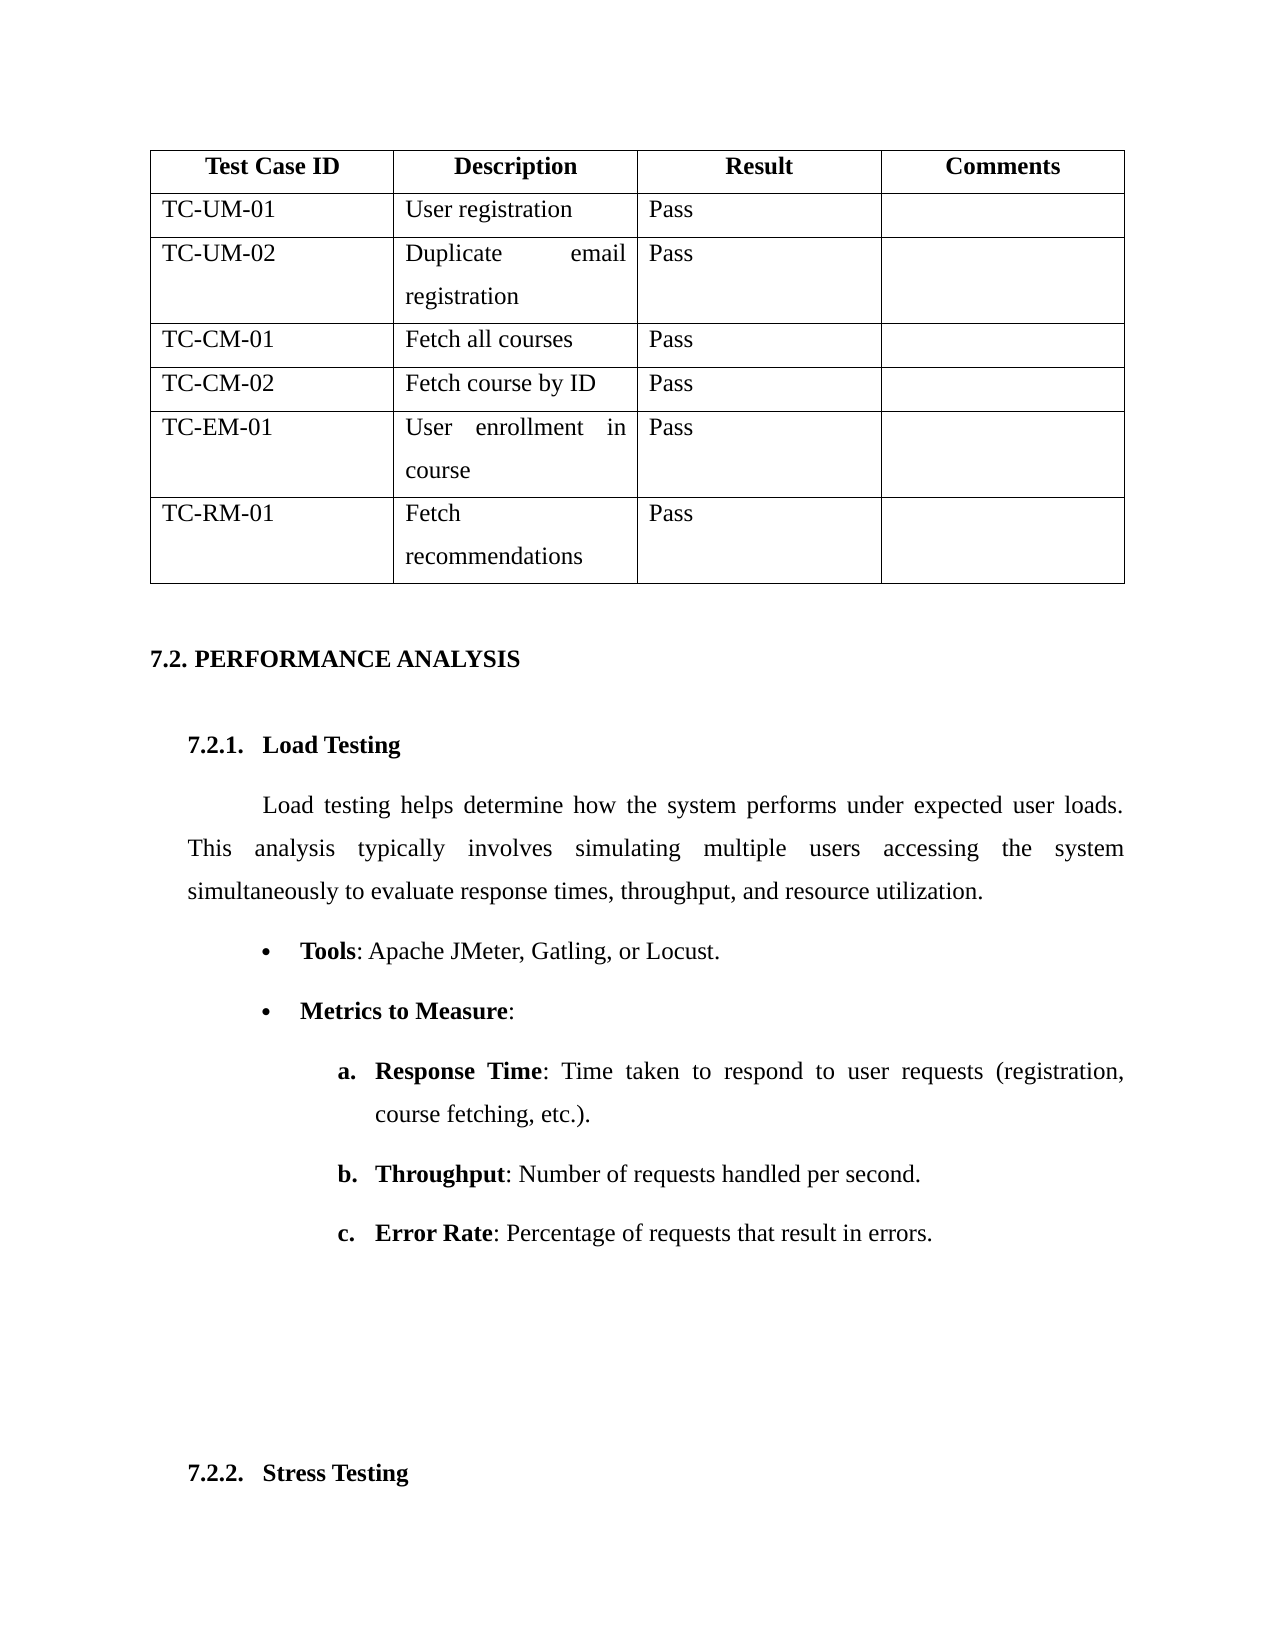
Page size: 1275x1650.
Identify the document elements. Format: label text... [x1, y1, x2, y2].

table_cell User registration [394, 194, 637, 237]
table_cell TC-UM-02 [151, 238, 393, 323]
table_cell [882, 324, 1124, 367]
table_cell [882, 412, 1124, 497]
table_header Comments [882, 151, 1124, 193]
table_cell [882, 238, 1124, 323]
table_cell Pass [638, 412, 881, 497]
list Response Time: Time taken to respond to user requests (registration, course fetching, etc.). [337, 1056, 1125, 1128]
table_header Result [638, 151, 881, 193]
list Error Rate: Percentage of requests that result in errors. [337, 1218, 1125, 1247]
list Tools: Apache JMeter, Gatling, or Locust. [262, 936, 1125, 965]
list PERFORMANCE ANALYSIS [150, 644, 1125, 673]
table_cell [882, 498, 1124, 583]
table_cell Fetch course by ID [394, 368, 637, 411]
table_cell [882, 368, 1124, 411]
table_cell User enrollment in course [394, 412, 637, 497]
table_cell Pass [638, 238, 881, 323]
table_cell TC-CM-01 [151, 324, 393, 367]
table_cell Pass [638, 368, 881, 411]
table_cell TC-RM-01 [151, 498, 393, 583]
table_cell TC-EM-01 [151, 412, 393, 497]
text Load testing helps determine how the system performs under expected user loads. This analysis typically involves simulating multiple users accessing the system simultaneously to evaluate response times, throughput, and resource utilization. [187, 790, 1125, 905]
list Throughput: Number of requests handled per second. [337, 1159, 1125, 1187]
list Stress Testing [187, 1458, 1125, 1486]
table_cell Duplicate email registration [394, 238, 637, 323]
list Load Testing [187, 730, 1125, 759]
table_cell Pass [638, 324, 881, 367]
table_cell Pass [638, 498, 881, 583]
table_cell TC-UM-01 [151, 194, 393, 237]
table_cell Pass [638, 194, 881, 237]
table_cell TC-CM-02 [151, 368, 393, 411]
table_cell [882, 194, 1124, 237]
list Metrics to Measure: [262, 996, 1125, 1025]
table_cell Fetch recommendations [394, 498, 637, 583]
table_cell Fetch all courses [394, 324, 637, 367]
table_header Test Case ID [151, 151, 393, 193]
table_header Description [394, 151, 637, 193]
